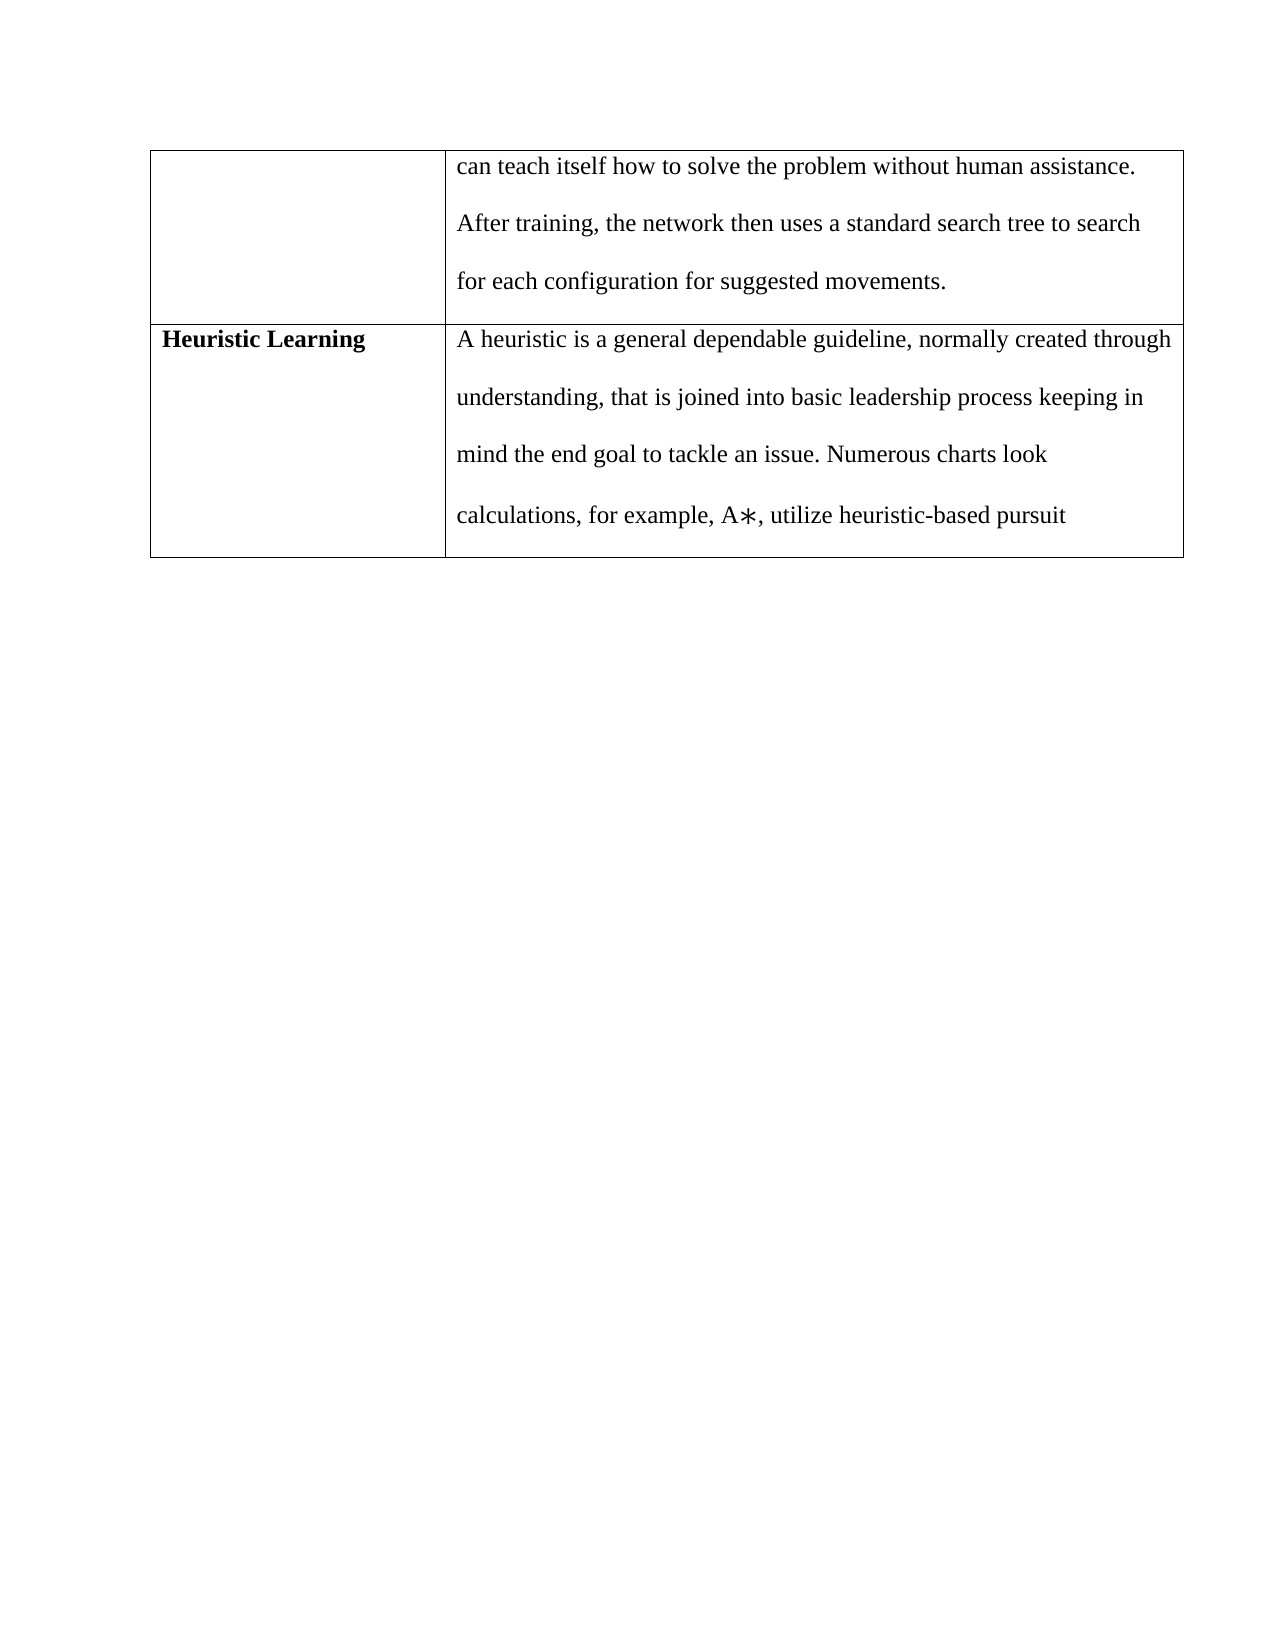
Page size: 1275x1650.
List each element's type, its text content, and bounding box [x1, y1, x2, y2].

table_cell A heuristic is a general dependable guideline, normally created through understanding, that is joined into basic leadership process keeping in mind the end goal to tackle an issue. Numerous charts look calculations, for example, A∗, utilize heuristic-based pursuit [446, 325, 1183, 557]
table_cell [151, 151, 445, 323]
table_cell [446, 151, 1183, 323]
table_cell Heuristic Learning [151, 325, 445, 557]
